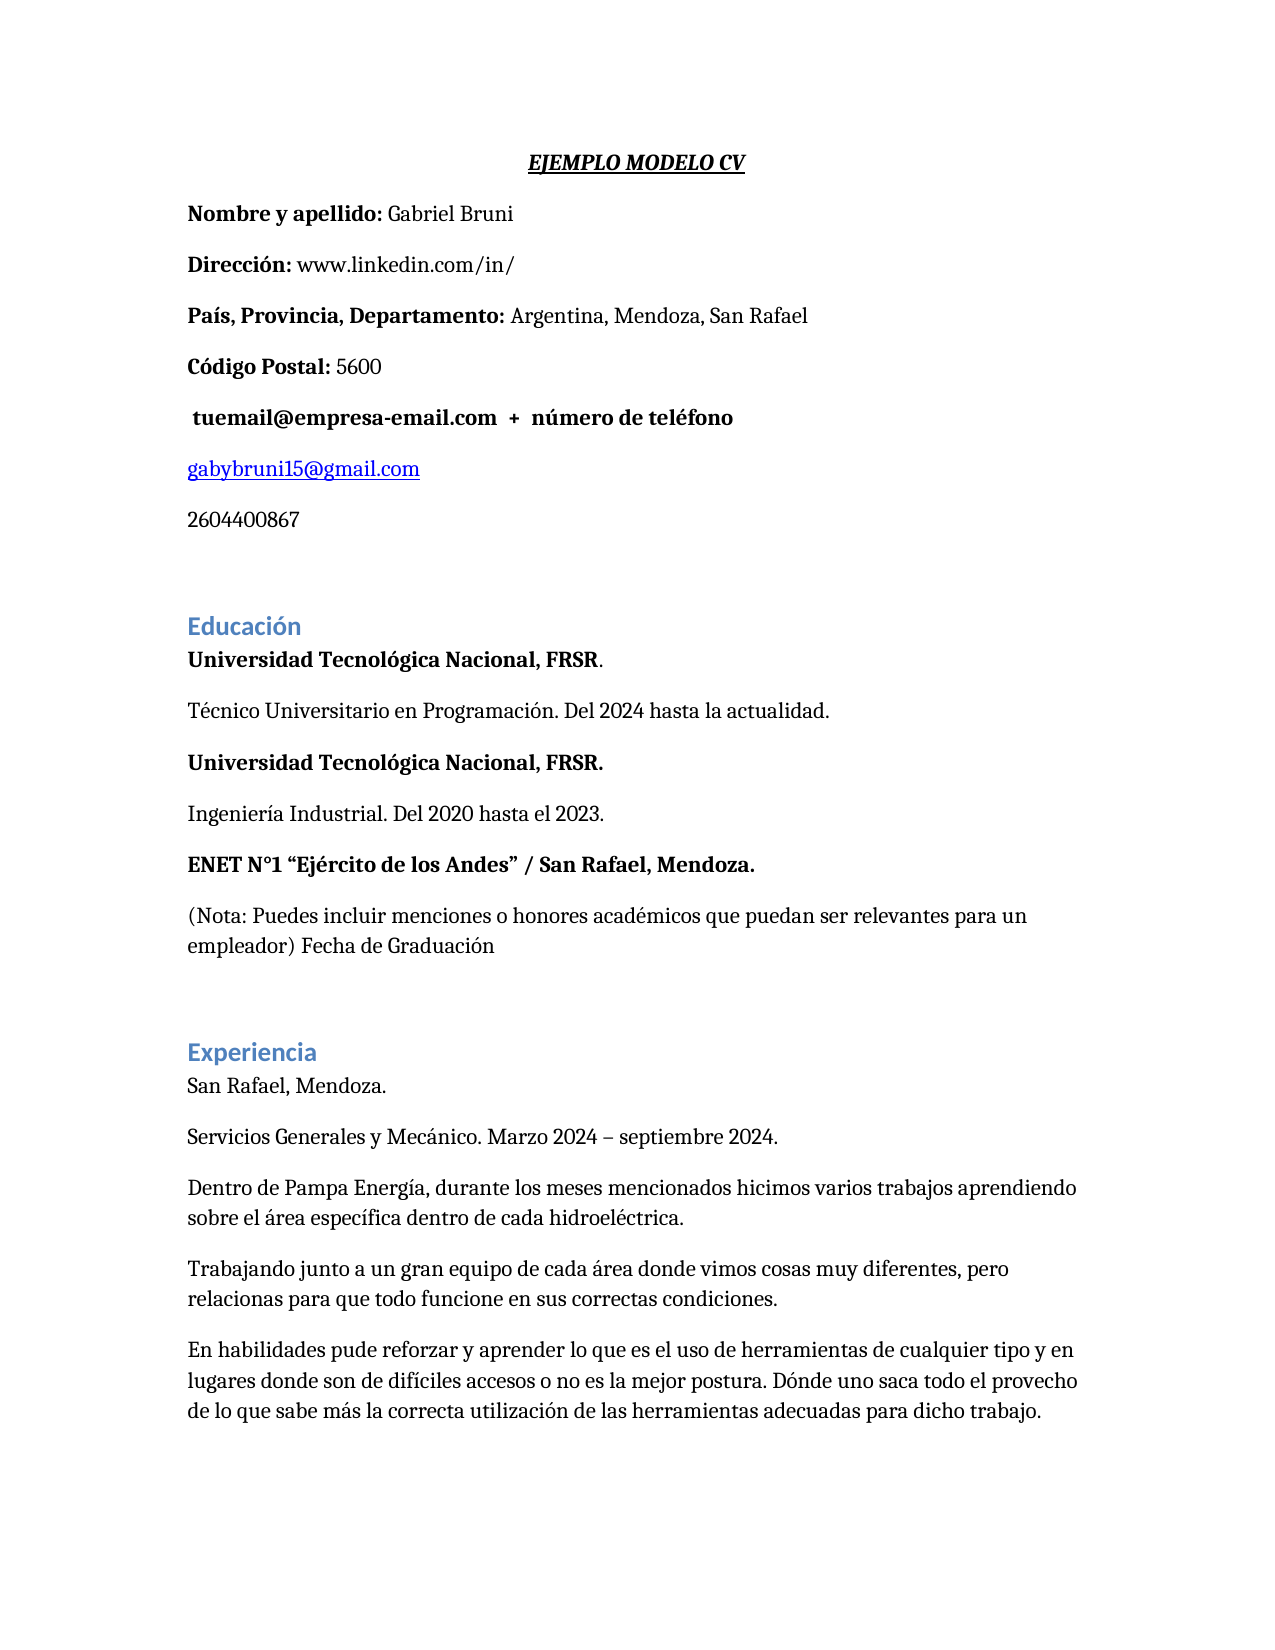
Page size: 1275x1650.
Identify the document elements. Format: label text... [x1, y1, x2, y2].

text tuemail@empresa-email.com + número de teléfono [187, 405, 1087, 432]
text ENET N°1 “Ejército de los Andes” / San Rafael, Mendoza. [187, 851, 1087, 878]
text Código Postal: 5600 [187, 354, 1087, 381]
text Técnico Universitario en Programación. Del 2024 hasta la actualidad. [187, 698, 1087, 725]
text Dentro de Pampa Energía, durante los meses mencionados hicimos varios trabajos aprendiendo sobre el área específica dentro de cada hidroeléctrica. [187, 1175, 1087, 1231]
text País, Provincia, Departamento: Argentina, Mendoza, San Rafael [187, 303, 1087, 329]
text Nombre y apellido: Gabriel Bruni [187, 201, 1087, 227]
text Trabajando junto a un gran equipo de cada área donde vimos cosas muy diferentes, pero relacionas para que todo funcione en sus correctas condiciones. [187, 1256, 1087, 1313]
subtitle Experiencia [187, 1035, 1087, 1068]
text Servicios Generales y Mecánico. Marzo 2024 – septiembre 2024. [187, 1124, 1087, 1150]
text (Nota: Puedes incluir menciones o honores académicos que puedan ser relevantes para un empleador) Fecha de Graduación [187, 902, 1087, 959]
text EJEMPLO MODELO CV [187, 150, 1087, 176]
text 2604400867 [187, 507, 1087, 534]
text Ingeniería Industrial. Del 2020 hasta el 2023. [187, 800, 1087, 827]
text gabybruni15@gmail.com [187, 456, 1087, 483]
text San Rafael, Mendoza. [187, 1073, 1087, 1099]
text Universidad Tecnológica Nacional, FRSR. [187, 647, 1087, 674]
text Universidad Tecnológica Nacional, FRSR. [187, 749, 1087, 776]
subtitle Educación [187, 609, 1087, 642]
text Dirección: www.linkedin.com/in/ [187, 252, 1087, 278]
text En habilidades pude reforzar y aprender lo que es el uso de herramientas de cualquier tipo y en lugares donde son de difíciles accesos o no es la mejor postura. Dónde uno saca todo el provecho de lo que sabe más la correcta utilización de las herramientas adecuadas para dicho trabajo. [187, 1337, 1087, 1424]
